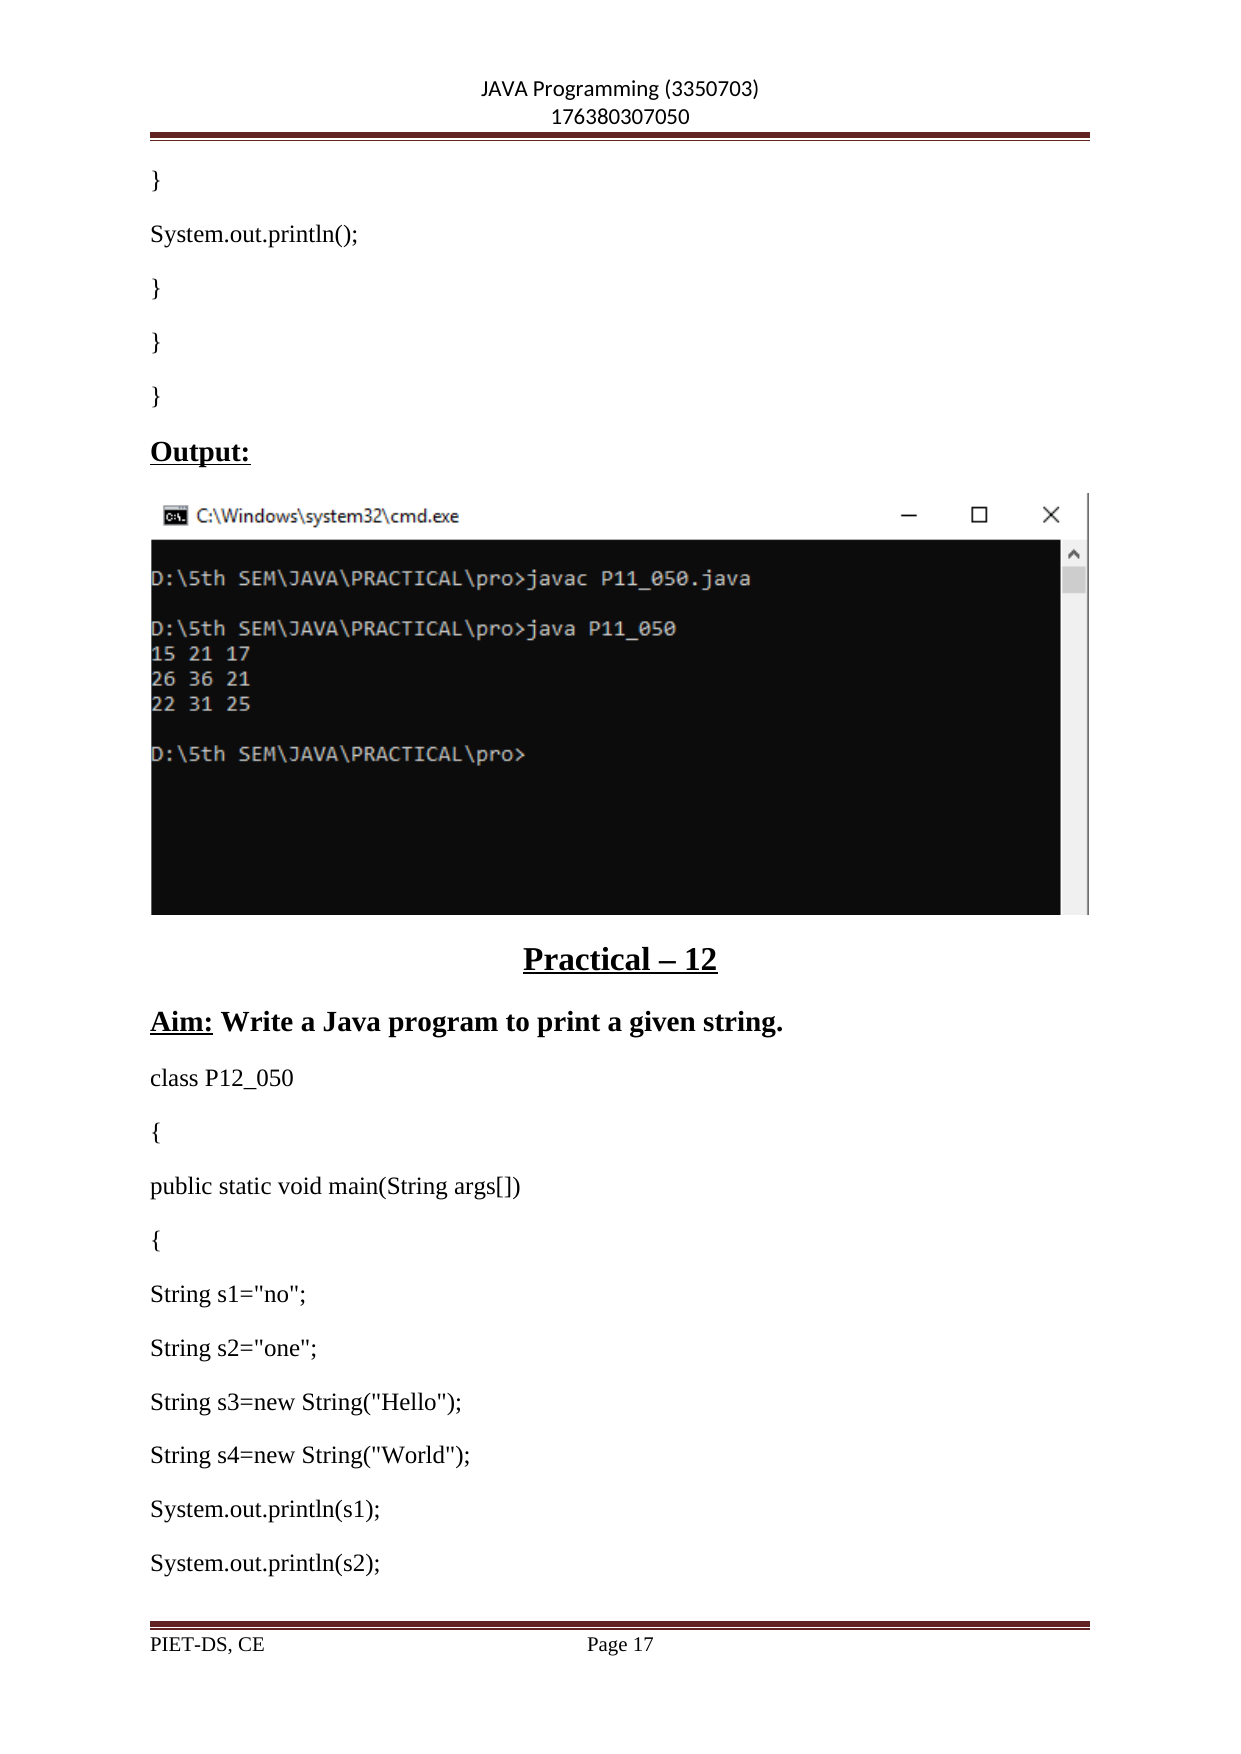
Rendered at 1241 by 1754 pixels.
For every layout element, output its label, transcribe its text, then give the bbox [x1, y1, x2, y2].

text System.out.println(); [150, 219, 1090, 248]
text String s4=new String("World"); [150, 1441, 1090, 1469]
text class P12_050 [150, 1063, 1090, 1092]
text } [150, 327, 1090, 356]
text Practical – 12 [150, 939, 1090, 978]
text public static void main(String args[]) [150, 1171, 1090, 1200]
text { [150, 1117, 1090, 1146]
text System.out.println(s2); [150, 1548, 1090, 1577]
text System.out.println(s1); [150, 1494, 1090, 1523]
text String s2="one"; [150, 1333, 1090, 1362]
text Aim: Write a Java program to print a given string. [150, 1004, 1090, 1038]
text } [150, 273, 1090, 302]
text Output: [150, 434, 1090, 468]
text String s3=new String("Hello"); [150, 1387, 1090, 1415]
text } [150, 165, 1090, 194]
text } [150, 381, 1090, 409]
picture [151, 493, 1089, 915]
text { [150, 1225, 1090, 1254]
text String s1="no"; [150, 1279, 1090, 1308]
